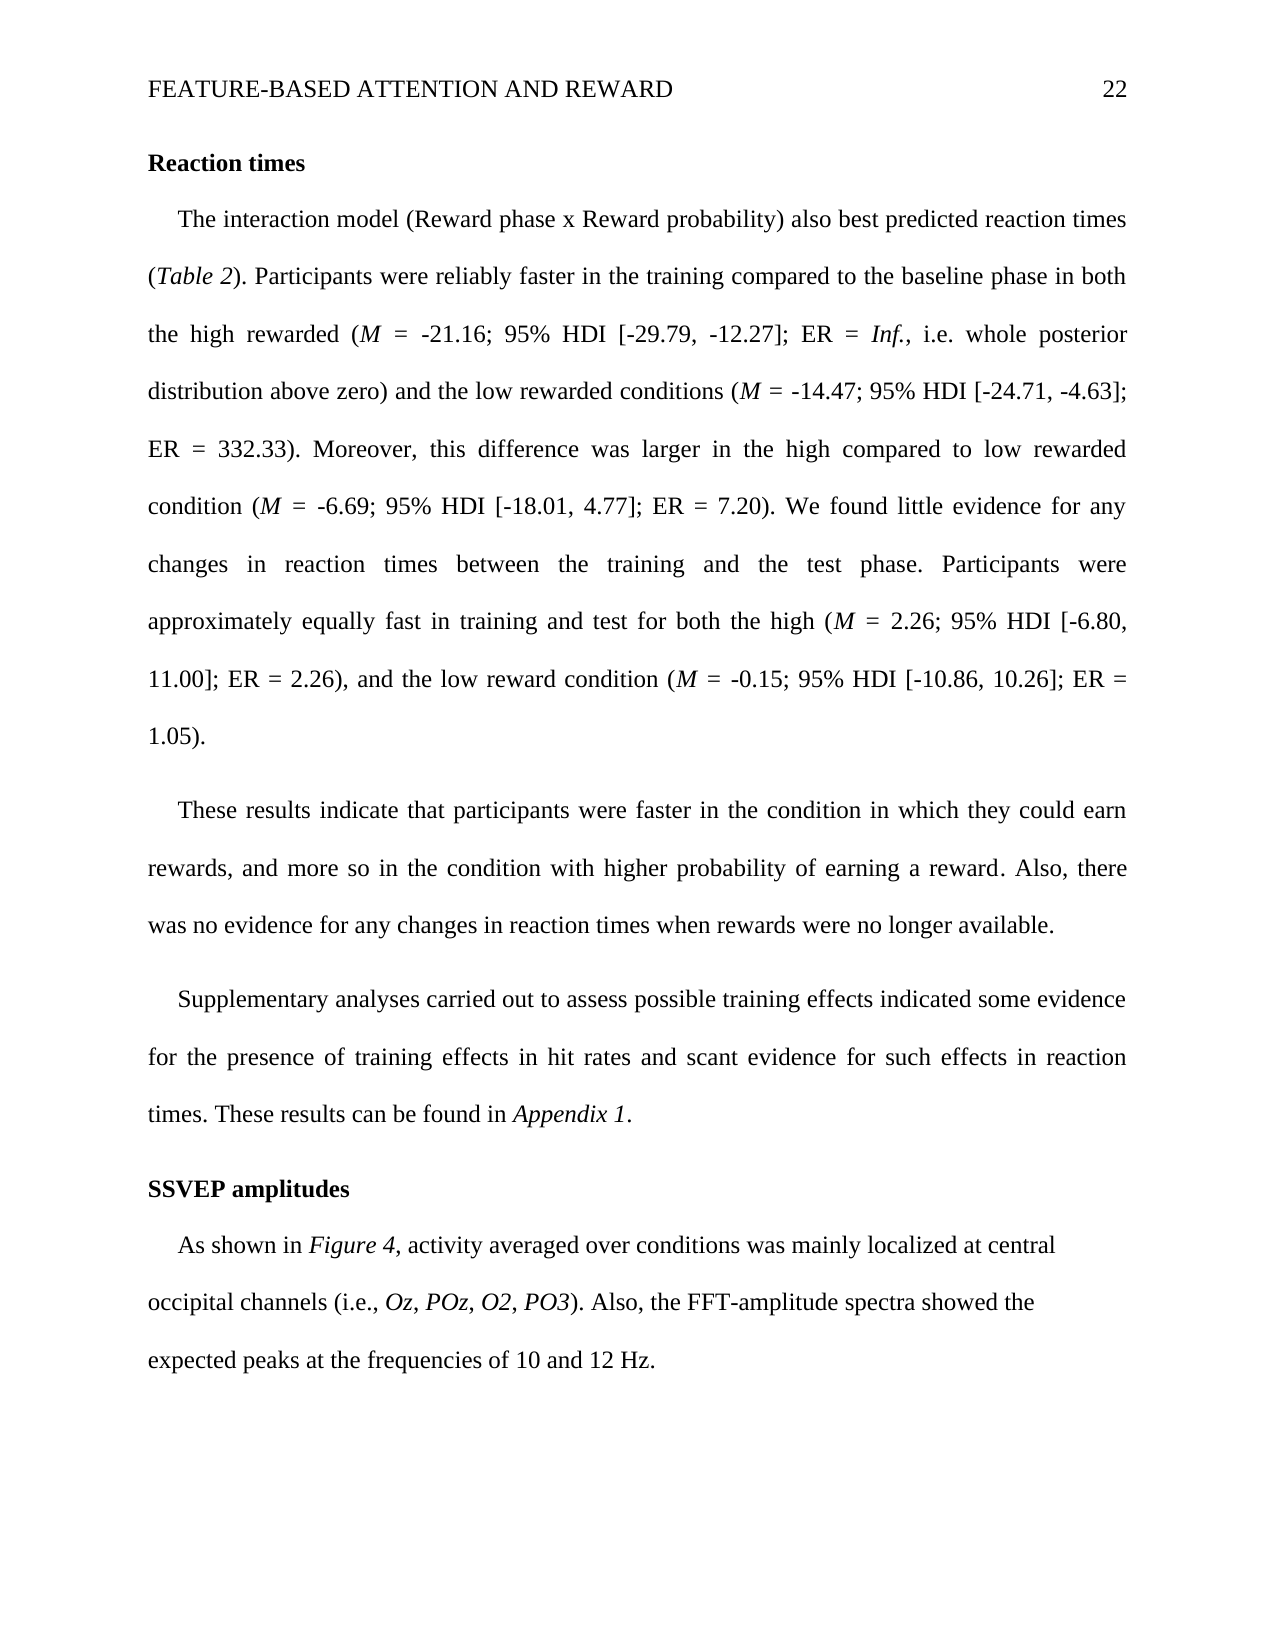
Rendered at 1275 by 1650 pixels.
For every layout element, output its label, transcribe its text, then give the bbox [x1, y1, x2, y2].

text These results indicate that participants were faster in the condition in which they could earn rewards, and more so in the condition with higher probability of earning a reward. Also, there was no evidence for any changes in reaction times when rewards were no longer available. [148, 795, 1127, 939]
subtitle SSVEP amplitudes [148, 1174, 1127, 1202]
text As shown in Figure 4, activity averaged over conditions was mainly localized at central occipital channels (i.e., Oz, POz, O2, PO3). Also, the FFT-amplitude spectra showed the expected peaks at the frequencies of 10 and 12 Hz. [148, 1230, 1127, 1373]
text The interaction model (Reward phase x Reward probability) also best predicted reaction times (Table 2). Participants were reliably faster in the training compared to the baseline phase in both the high rewarded (M = -21.16; 95% HDI [-29.79, -12.27]; ER = Inf., i.e. whole posterior distribution above zero) and the low rewarded conditions (M = -14.47; 95% HDI [-24.71, -4.63]; ER = 332.33). Moreover, this difference was larger in the high compared to low rewarded condition (M = -6.69; 95% HDI [-18.01, 4.77]; ER = 7.20). We found little evidence for any changes in reaction times between the training and the test phase. Participants were approximately equally fast in training and test for both the high (M = 2.26; 95% HDI [-6.80, 11.00]; ER = 2.26), and the low reward condition (M = -0.15; 95% HDI [-10.86, 10.26]; ER = 1.05). [148, 204, 1127, 750]
subtitle Reaction times [148, 148, 1127, 176]
text Supplementary analyses carried out to assess possible training effects indicated some evidence for the presence of training effects in hit rates and scant evidence for such effects in reaction times. These results can be found in Appendix 1. [148, 984, 1127, 1128]
